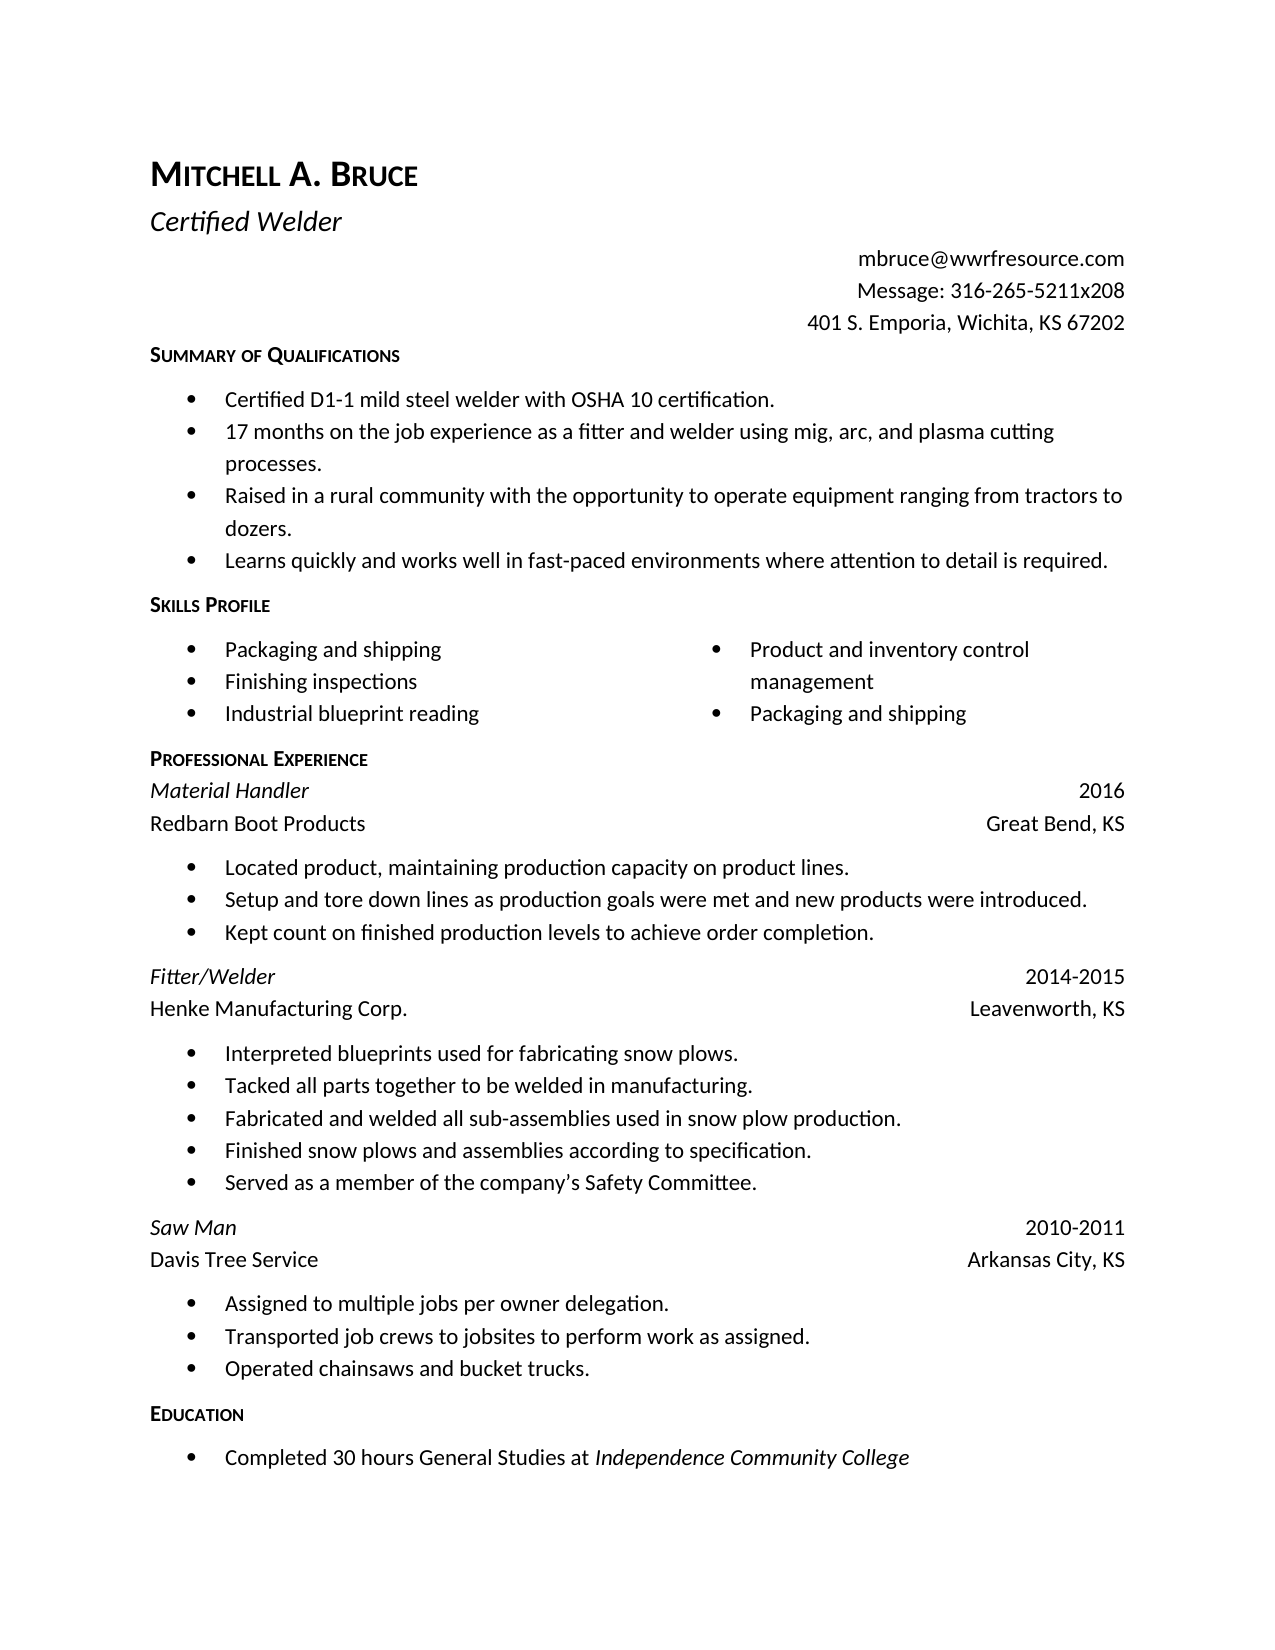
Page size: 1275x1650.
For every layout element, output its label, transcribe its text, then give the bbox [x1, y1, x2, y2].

list Served as a member of the company’s Safety Committee. [187, 1168, 1125, 1196]
text Fitter/Welder 2014-2015 [150, 962, 1125, 990]
list Finishing inspections [187, 667, 600, 695]
list 17 months on the job experience as a fitter and welder using mig, arc, and plasma cutting processes. [187, 417, 1125, 477]
text Material Handler 2016 [150, 776, 1125, 804]
text Redbarn Boot Products Great Bend, KS [150, 809, 1125, 837]
text Henke Manufacturing Corp. Leavenworth, KS [150, 994, 1125, 1023]
list Completed 30 hours General Studies at Independence Community College [187, 1443, 1125, 1471]
list Setup and tore down lines as production goals were met and new products were introduced. [187, 886, 1125, 913]
list Operated chainsaws and bucket trucks. [187, 1354, 1125, 1382]
text Skills Profile [150, 591, 1125, 618]
list Packaging and shipping [712, 699, 1125, 728]
list Product and inventory control management [712, 635, 1125, 695]
list Packaging and shipping [187, 635, 600, 663]
text Saw Man 2010-2011 [150, 1213, 1125, 1241]
list Fabricated and welded all sub-assemblies used in snow plow production. [187, 1104, 1125, 1132]
list Interpreted blueprints used for fabricating snow plows. [187, 1039, 1125, 1067]
list Assigned to multiple jobs per owner delegation. [187, 1289, 1125, 1318]
list Tacked all parts together to be welded in manufacturing. [187, 1071, 1125, 1099]
list Industrial blueprint reading [187, 699, 600, 728]
list Certified D1-1 mild steel welder with OSHA 10 certification. [187, 385, 1125, 413]
list Located product, maintaining production capacity on product lines. [187, 853, 1125, 881]
text Education [150, 1399, 1125, 1427]
text Davis Tree Service Arkansas City, KS [150, 1245, 1125, 1273]
list Finished snow plows and assemblies according to specification. [187, 1136, 1125, 1164]
list Kept count on finished production levels to achieve order completion. [187, 918, 1125, 946]
text Mitchell A. Bruce [150, 150, 1125, 196]
list Transported job crews to jobsites to perform work as assigned. [187, 1322, 1125, 1350]
text Professional Experience [150, 744, 1125, 772]
text Summary of Qualifications [150, 340, 1125, 368]
text mbruce@wwrfresource.com [150, 244, 1125, 272]
list Raised in a rural community with the opportunity to operate equipment ranging from tractors to dozers. [187, 481, 1125, 542]
text Message: 316-265-5211x208 [150, 276, 1125, 304]
text Certified Welder [150, 203, 1125, 238]
text 401 S. Emporia, Wichita, KS 67202 [150, 308, 1125, 336]
list Learns quickly and works well in fast-paced environments where attention to detail is required. [187, 546, 1125, 574]
